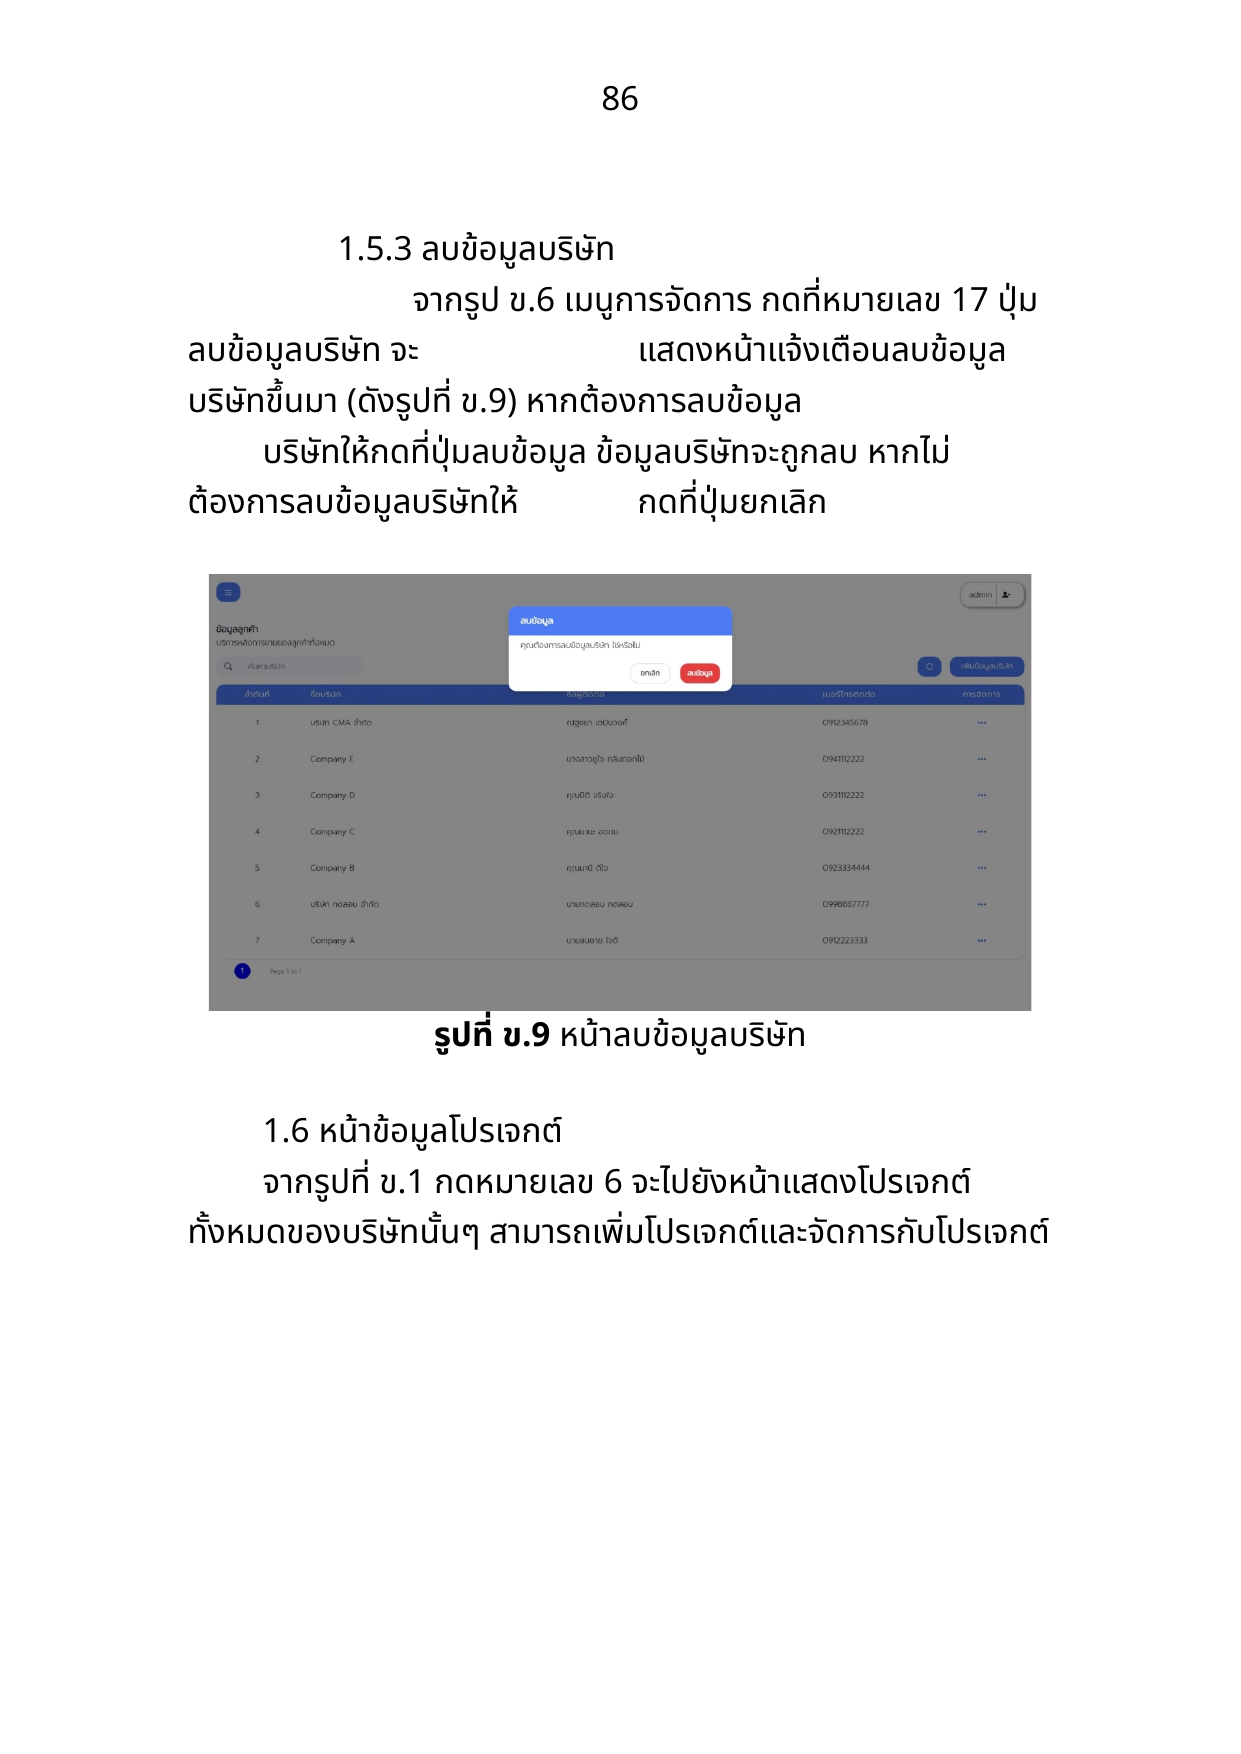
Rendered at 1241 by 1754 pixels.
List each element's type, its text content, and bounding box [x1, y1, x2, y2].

text 1.5.3 ลบข้อมูลบริษัท จากรูป ข.6 เมนูการจัดการ กดที่หมายเลข 17 ปุ่มลบข้อมูลบริษัท จะ แสดงหน้าแจ้งเตือนลบข้อมูลบริษัทขึ้นมา (ดังรูปที่ ข.9) หากต้องการลบข้อมูล บริษัทให้กดที่ปุ่มลบข้อมูล ข้อมูลบริษัทจะถูกลบ หากไม่ต้องการลบข้อมูลบริษัทให้ กดที่ปุ่มยกเลิก [187, 225, 1053, 529]
text 1.6 หน้าข้อมูลโปรเจกต์ จากรูปที่ ข.1 กดหมายเลข 6 จะไปยังหน้าแสดงโปรเจกต์ทั้งหมดของบริษัทนั้นๆ สามารถเพิ่มโปรเจกต์และจัดการกับโปรเจกต์ [187, 1107, 1053, 1258]
text รูปที่ ข.9 หน้าลบข้อมูลบริษัท [187, 1011, 1053, 1061]
picture [208, 574, 1032, 1011]
